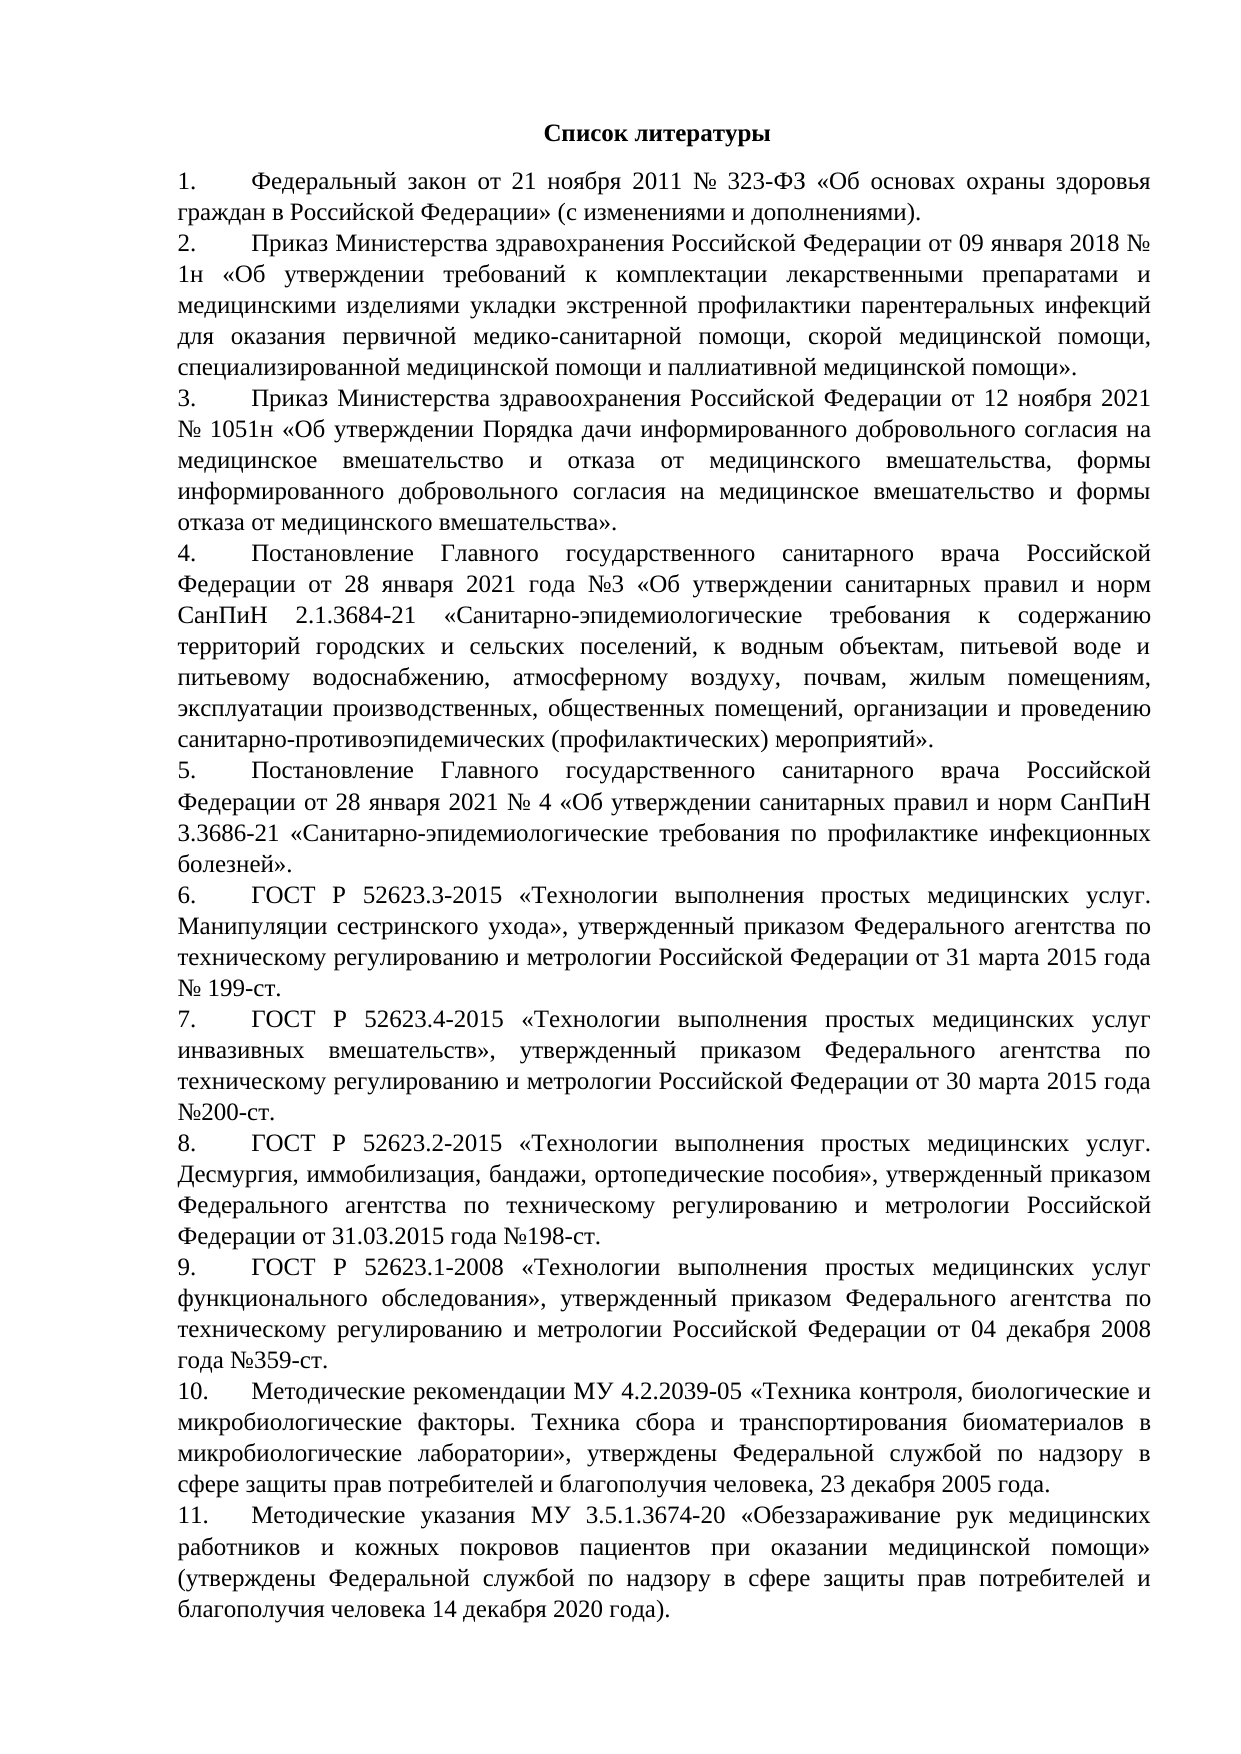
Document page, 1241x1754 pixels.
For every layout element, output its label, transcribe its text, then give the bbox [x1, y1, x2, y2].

list Методические рекомендации МУ 4.2.2039-05 «Техника контроля, биологические и микробиологические факторы. Техника сбора и транспортирования биоматериалов в микробиологические лаборатории», утверждены Федеральной службой по надзору в сфере защиты прав потребителей и благополучия человека, 23 декабря 2005 года. [177, 1376, 1152, 1498]
list Методические указания МУ 3.5.1.3674-20 «Обеззараживание рук медицинских работников и кожных покровов пациентов при оказании медицинской помощи» (утверждены Федеральной службой по надзору в сфере защиты прав потребителей и благополучия человека 14 декабря 2020 года). [177, 1501, 1152, 1622]
list Постановление Главного государственного санитарного врача Российской Федерации от 28 января 2021 года №3 «Об утверждении санитарных правил и норм СанПиН 2.1.3684-21 «Санитарно-эпидемиологические требования к содержанию территорий городских и сельских поселений, к водным объектам, питьевой воде и питьевому водоснабжению, атмосферному воздуху, почвам, жилым помещениям, эксплуатации производственных, общественных помещений, организации и проведению санитарно-противоэпидемических (профилактических) мероприятий». [177, 538, 1152, 753]
list ГОСТ Р 52623.4-2015 «Технологии выполнения простых медицинских услуг инвазивных вмешательств», утвержденный приказом Федерального агентства по техническому регулированию и метрологии Российской Федерации от 30 марта 2015 года №200-ст. [177, 1004, 1152, 1126]
list ГОСТ Р 52623.1-2008 «Технологии выполнения простых медицинских услуг функционального обследования», утвержденный приказом Федерального агентства по техническому регулированию и метрологии Российской Федерации от 04 декабря 2008 года №359-ст. [177, 1252, 1152, 1374]
list Приказ Министерства здравохранения Российской Федерации от 09 января 2018 № 1н «Об утверждении требований к комплектации лекарственными препаратами и медицинскими изделиями укладки экстренной профилактики парентеральных инфекций для оказания первичной медико-санитарной помощи, скорой медицинской помощи, специализированной медицинской помощи и паллиативной медицинской помощи». [177, 228, 1152, 381]
text Список литературы [162, 118, 1152, 147]
list Федеральный закон от 21 ноября 2011 № 323-ФЗ «Об основах охраны здоровья граждан в Российской Федерации» (с изменениями и дополнениями). [177, 166, 1152, 226]
list Приказ Министерства здравоохранения Российской Федерации от 12 ноября 2021 № 1051н «Об утверждении Порядка дачи информированного добровольного согласия на медицинское вмешательство и отказа от медицинского вмешательства, формы информированного добровольного согласия на медицинское вмешательство и формы отказа от медицинского вмешательства». [177, 383, 1152, 536]
list Постановление Главного государственного санитарного врача Российской Федерации от 28 января 2021 № 4 «Об утверждении санитарных правил и норм СанПиН 3.3686-21 «Санитарно-эпидемиологические требования по профилактике инфекционных болезней». [177, 756, 1152, 877]
list ГОСТ Р 52623.3-2015 «Технологии выполнения простых медицинских услуг. Манипуляции сестринского ухода», утвержденный приказом Федерального агентства по техническому регулированию и метрологии Российской Федерации от 31 марта 2015 года № 199-ст. [177, 880, 1152, 1002]
list ГОСТ Р 52623.2-2015 «Технологии выполнения простых медицинских услуг. Десмургия, иммобилизация, бандажи, ортопедические пособия», утвержденный приказом Федерального агентства по техническому регулированию и метрологии Российской Федерации от 31.03.2015 года №198-ст. [177, 1128, 1152, 1250]
